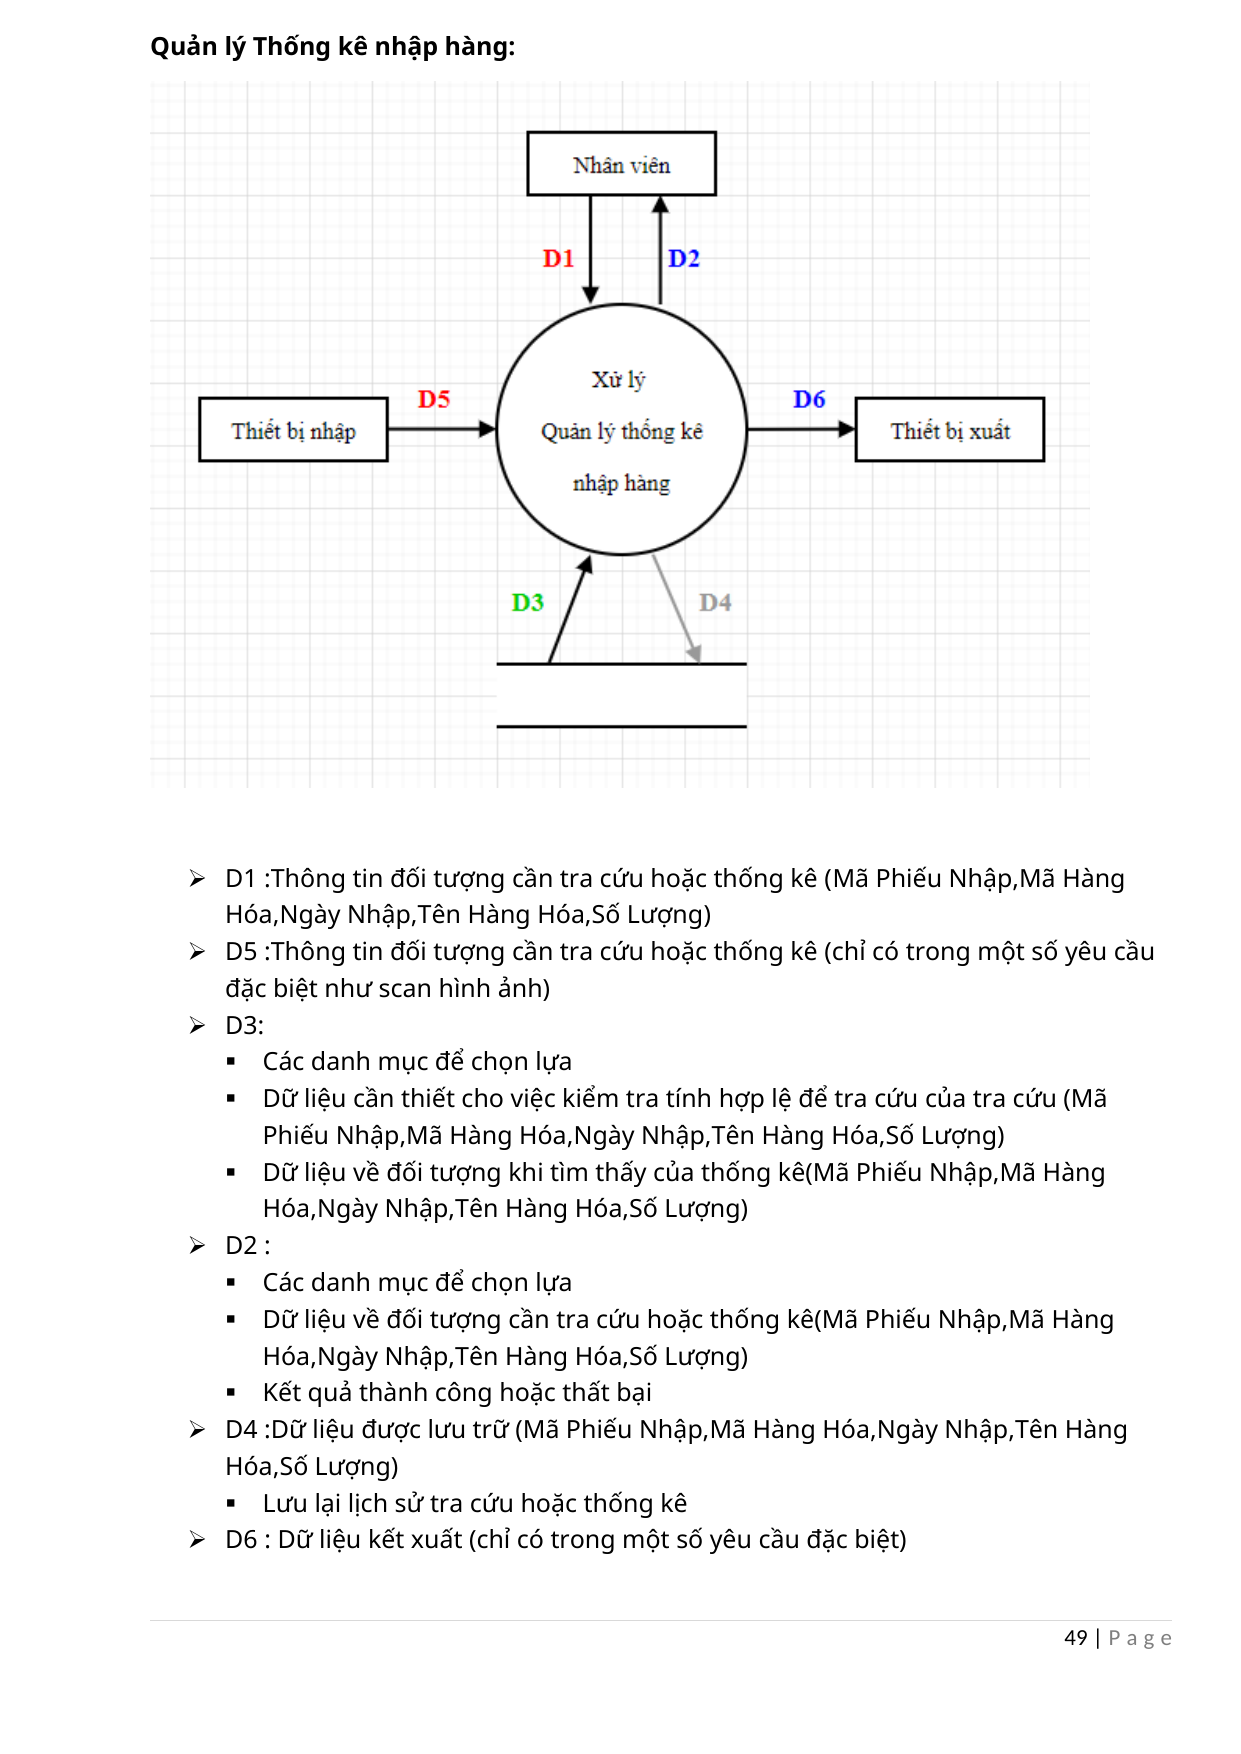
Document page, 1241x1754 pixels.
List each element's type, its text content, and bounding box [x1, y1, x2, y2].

picture [150, 81, 1090, 788]
list D1 :Thông tin đối tượng cần tra cứu hoặc thống kê (Mã Phiếu Nhập,Mã Hàng Hóa,Ngày Nhập,Tên Hàng Hóa,Số Lượng) [187, 860, 1172, 931]
list Lưu lại lịch sử tra cứu hoặc thống kê [225, 1485, 1172, 1519]
list D2 : [187, 1228, 1172, 1262]
list D4 :Dữ liệu được lưu trữ (Mã Phiếu Nhập,Mã Hàng Hóa,Ngày Nhập,Tên Hàng Hóa,Số Lượng) [187, 1412, 1172, 1483]
list D6 : Dữ liệu kết xuất (chỉ có trong một số yêu cầu đặc biệt) [187, 1522, 1172, 1556]
list D3: [187, 1007, 1172, 1041]
list Các danh mục để chọn lựa [225, 1044, 1172, 1078]
text Quản lý Thống kê nhập hàng: [150, 28, 1217, 62]
list Các danh mục để chọn lựa [225, 1265, 1172, 1299]
list Dữ liệu cần thiết cho việc kiểm tra tính hợp lệ để tra cứu của tra cứu (Mã Phiếu Nhập,Mã Hàng Hóa,Ngày Nhập,Tên Hàng Hóa,Số Lượng) [225, 1081, 1172, 1152]
list D5 :Thông tin đối tượng cần tra cứu hoặc thống kê (chỉ có trong một số yêu cầu đặc biệt như scan hình ảnh) [187, 934, 1172, 1004]
list Kết quả thành công hoặc thất bại [225, 1375, 1172, 1409]
list Dữ liệu về đối tượng khi tìm thấy của thống kê(Mã Phiếu Nhập,Mã Hàng Hóa,Ngày Nhập,Tên Hàng Hóa,Số Lượng) [225, 1154, 1172, 1225]
list Dữ liệu về đối tượng cần tra cứu hoặc thống kê(Mã Phiếu Nhập,Mã Hàng Hóa,Ngày Nhập,Tên Hàng Hóa,Số Lượng) [225, 1301, 1172, 1372]
